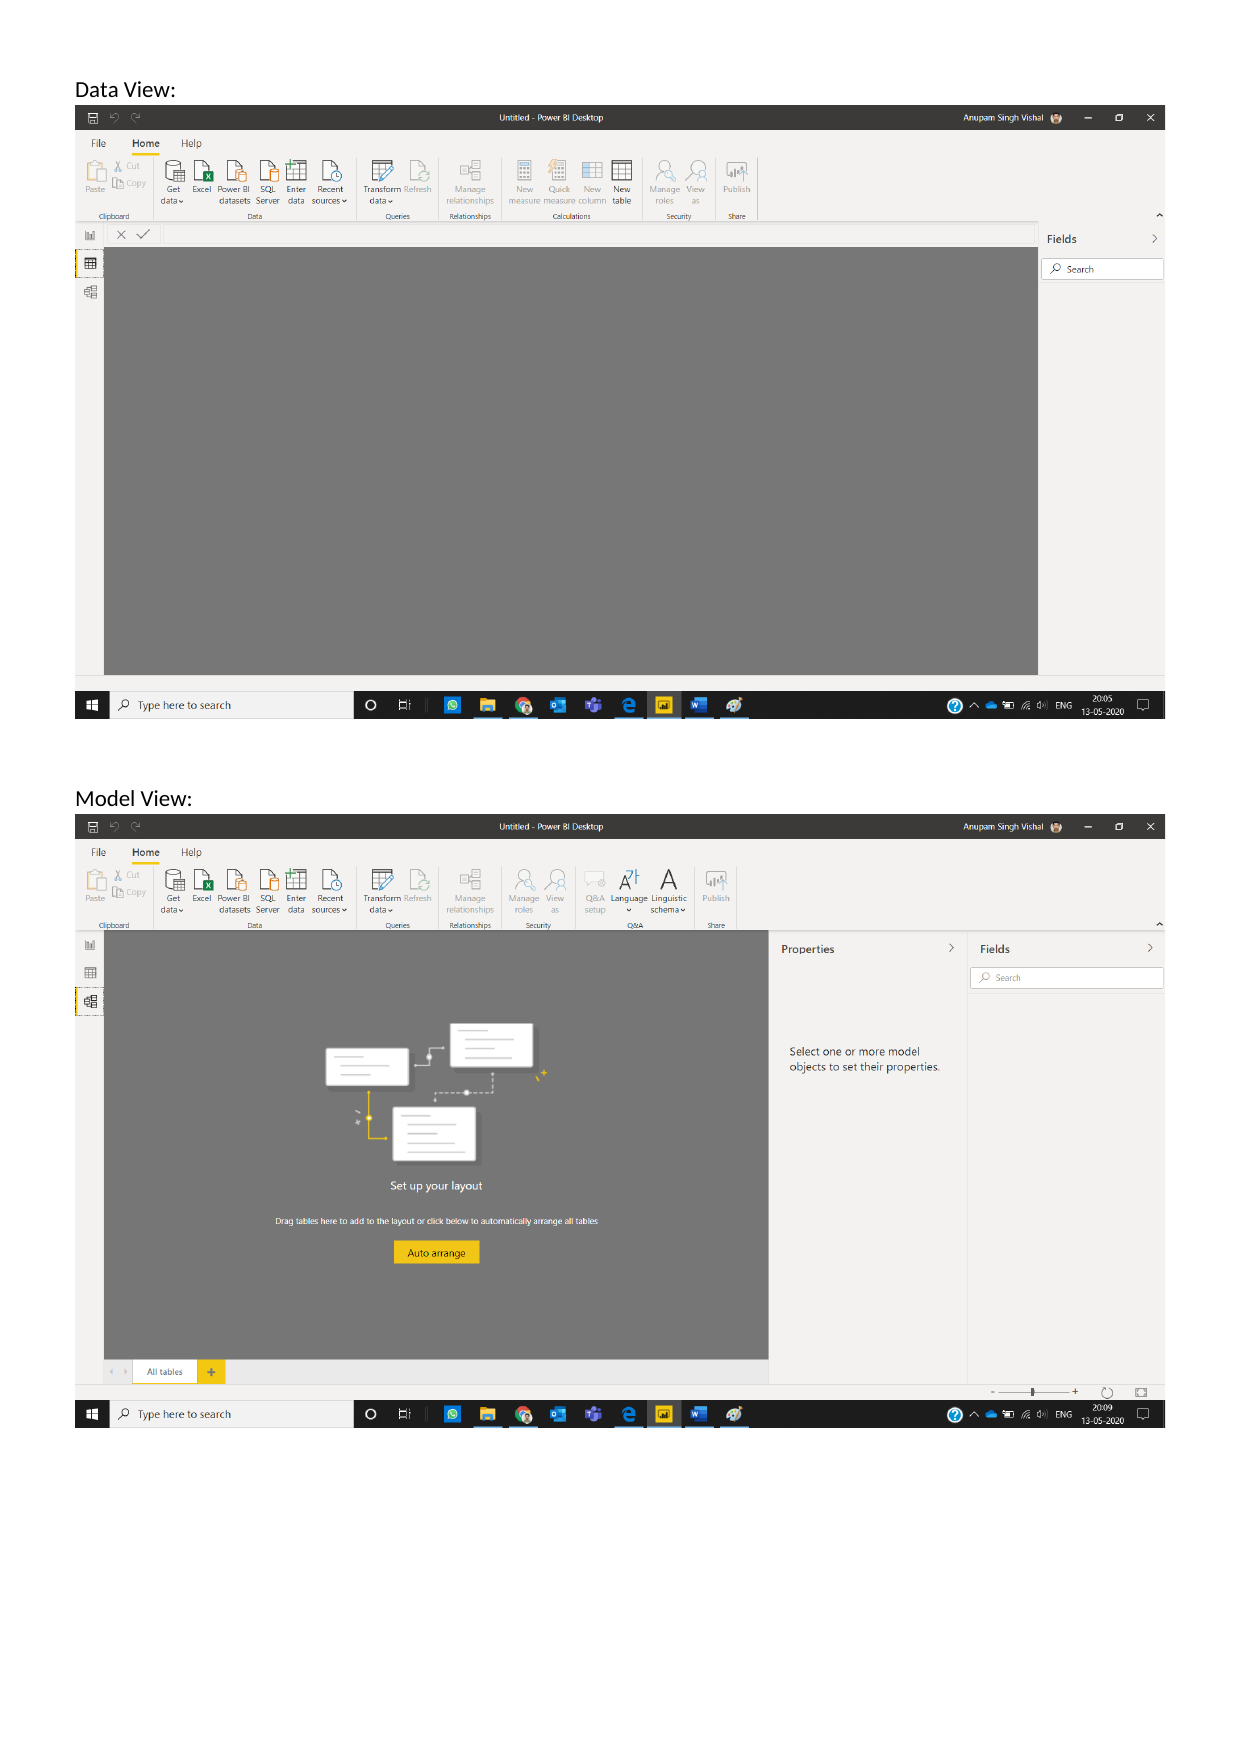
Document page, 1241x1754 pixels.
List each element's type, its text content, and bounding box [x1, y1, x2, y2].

picture [75, 105, 1166, 719]
picture [75, 814, 1166, 1428]
text Model View: [75, 784, 1165, 814]
text Data View: [75, 75, 1165, 105]
